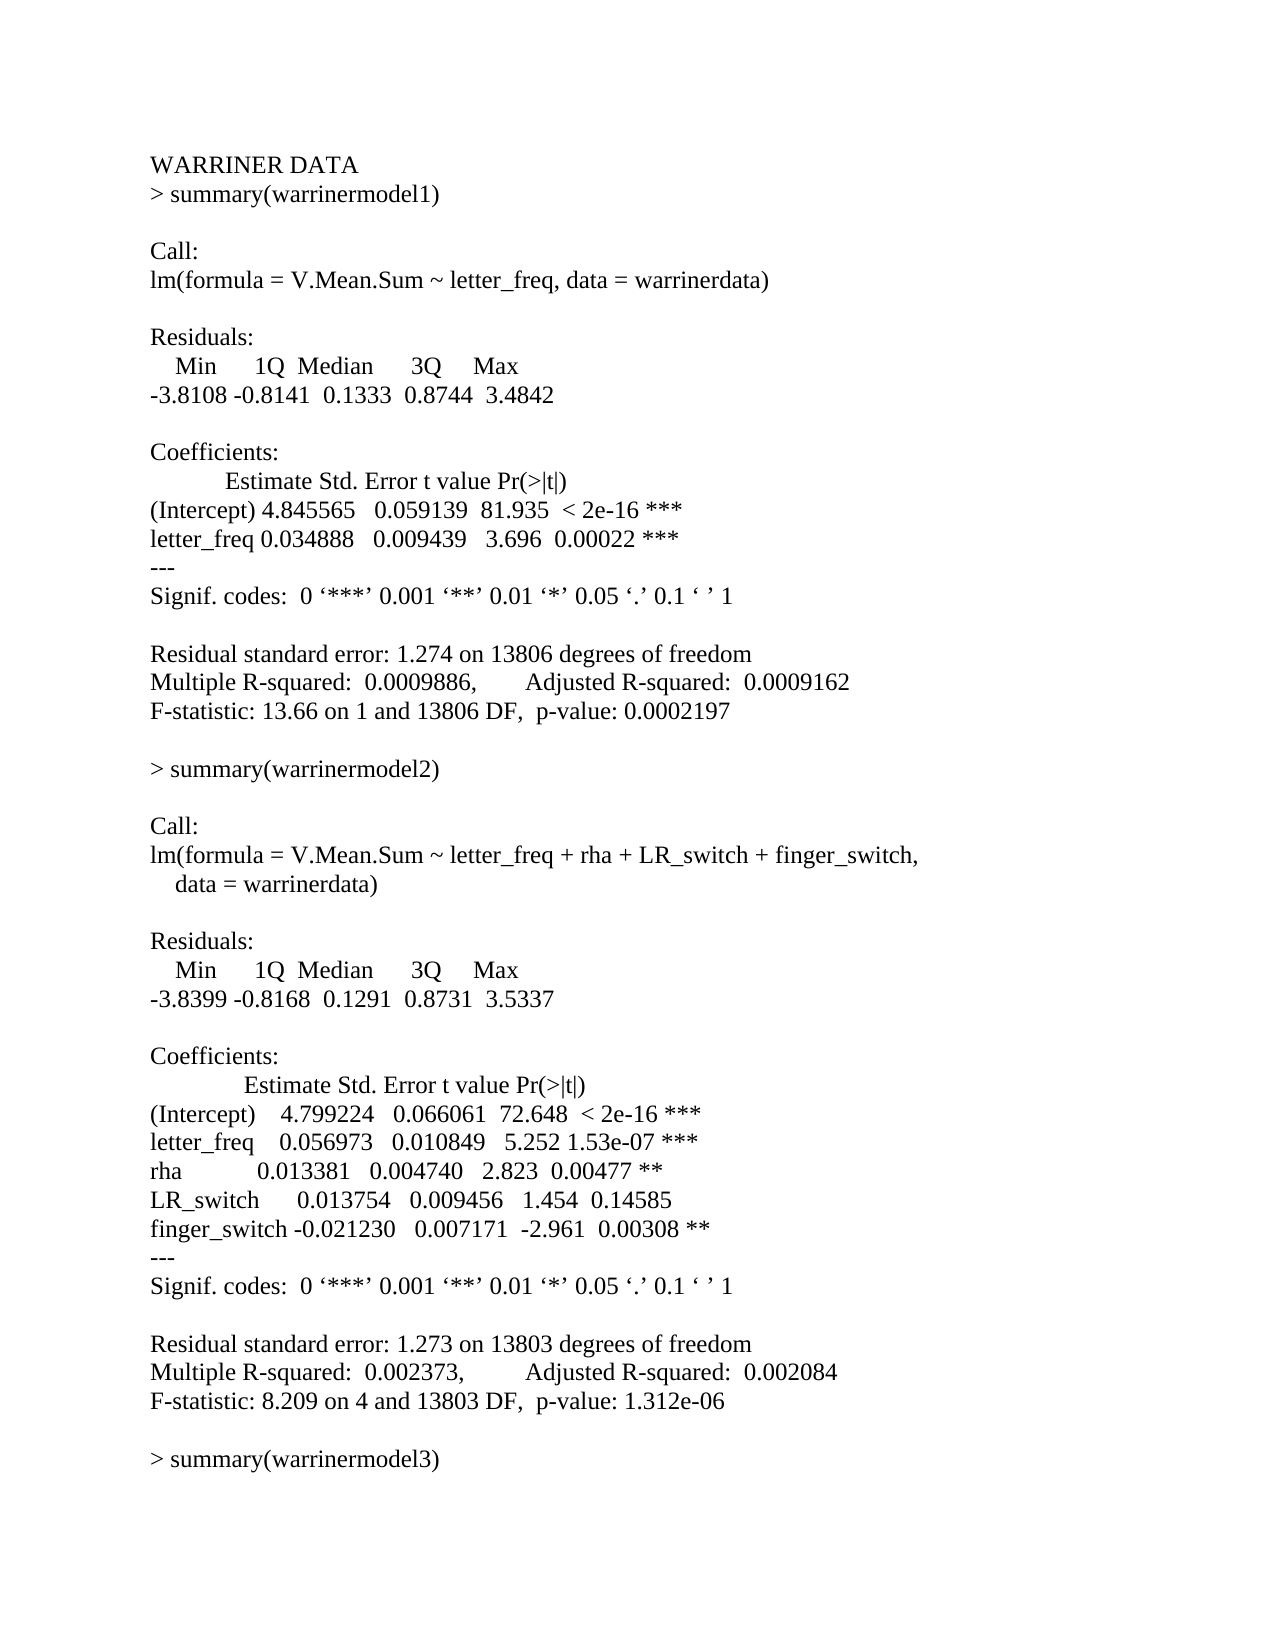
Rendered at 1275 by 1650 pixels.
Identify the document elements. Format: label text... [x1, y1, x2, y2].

text Multiple R-squared: 0.002373, Adjusted R-squared: 0.002084 [150, 1357, 1125, 1386]
text lm(formula = V.Mean.Sum ~ letter_freq, data = warrinerdata) [150, 265, 1125, 294]
text > summary(warrinermodel2) [150, 754, 1125, 782]
text LR_switch 0.013754 0.009456 1.454 0.14585 [150, 1185, 1125, 1214]
text Residual standard error: 1.273 on 13803 degrees of freedom [150, 1329, 1125, 1357]
text Estimate Std. Error t value Pr(>|t|) [150, 466, 1125, 495]
text Call: [150, 811, 1125, 840]
text > summary(warrinermodel3) [150, 1444, 1125, 1472]
text WARRINER DATA [150, 150, 1125, 179]
text lm(formula = V.Mean.Sum ~ letter_freq + rha + LR_switch + finger_switch, [150, 840, 1125, 869]
text > summary(warrinermodel1) [150, 179, 1125, 207]
text F-statistic: 13.66 on 1 and 13806 DF, p-value: 0.0002197 [150, 696, 1125, 725]
text Residuals: [150, 322, 1125, 351]
text Residuals: [150, 926, 1125, 955]
text -3.8108 -0.8141 0.1333 0.8744 3.4842 [150, 380, 1125, 409]
text Coefficients: [150, 437, 1125, 466]
text -3.8399 -0.8168 0.1291 0.8731 3.5337 [150, 984, 1125, 1012]
text finger_switch -0.021230 0.007171 -2.961 0.00308 ** [150, 1214, 1125, 1242]
text F-statistic: 8.209 on 4 and 13803 DF, p-value: 1.312e-06 [150, 1386, 1125, 1415]
text --- [150, 552, 1125, 581]
text --- [150, 1242, 1125, 1271]
text letter_freq 0.056973 0.010849 5.252 1.53e-07 *** [150, 1127, 1125, 1156]
text Coefficients: [150, 1041, 1125, 1070]
text Estimate Std. Error t value Pr(>|t|) [150, 1070, 1125, 1099]
text Signif. codes: 0 ‘***’ 0.001 ‘**’ 0.01 ‘*’ 0.05 ‘.’ 0.1 ‘ ’ 1 [150, 1271, 1125, 1300]
text rha 0.013381 0.004740 2.823 0.00477 ** [150, 1156, 1125, 1185]
text Call: [150, 236, 1125, 265]
text Min 1Q Median 3Q Max [150, 351, 1125, 380]
text Signif. codes: 0 ‘***’ 0.001 ‘**’ 0.01 ‘*’ 0.05 ‘.’ 0.1 ‘ ’ 1 [150, 581, 1125, 610]
text (Intercept) 4.845565 0.059139 81.935 < 2e-16 *** [150, 495, 1125, 524]
text data = warrinerdata) [150, 869, 1125, 897]
text Multiple R-squared: 0.0009886, Adjusted R-squared: 0.0009162 [150, 667, 1125, 696]
text Min 1Q Median 3Q Max [150, 955, 1125, 984]
text letter_freq 0.034888 0.009439 3.696 0.00022 *** [150, 524, 1125, 552]
text Residual standard error: 1.274 on 13806 degrees of freedom [150, 639, 1125, 667]
text (Intercept) 4.799224 0.066061 72.648 < 2e-16 *** [150, 1099, 1125, 1127]
